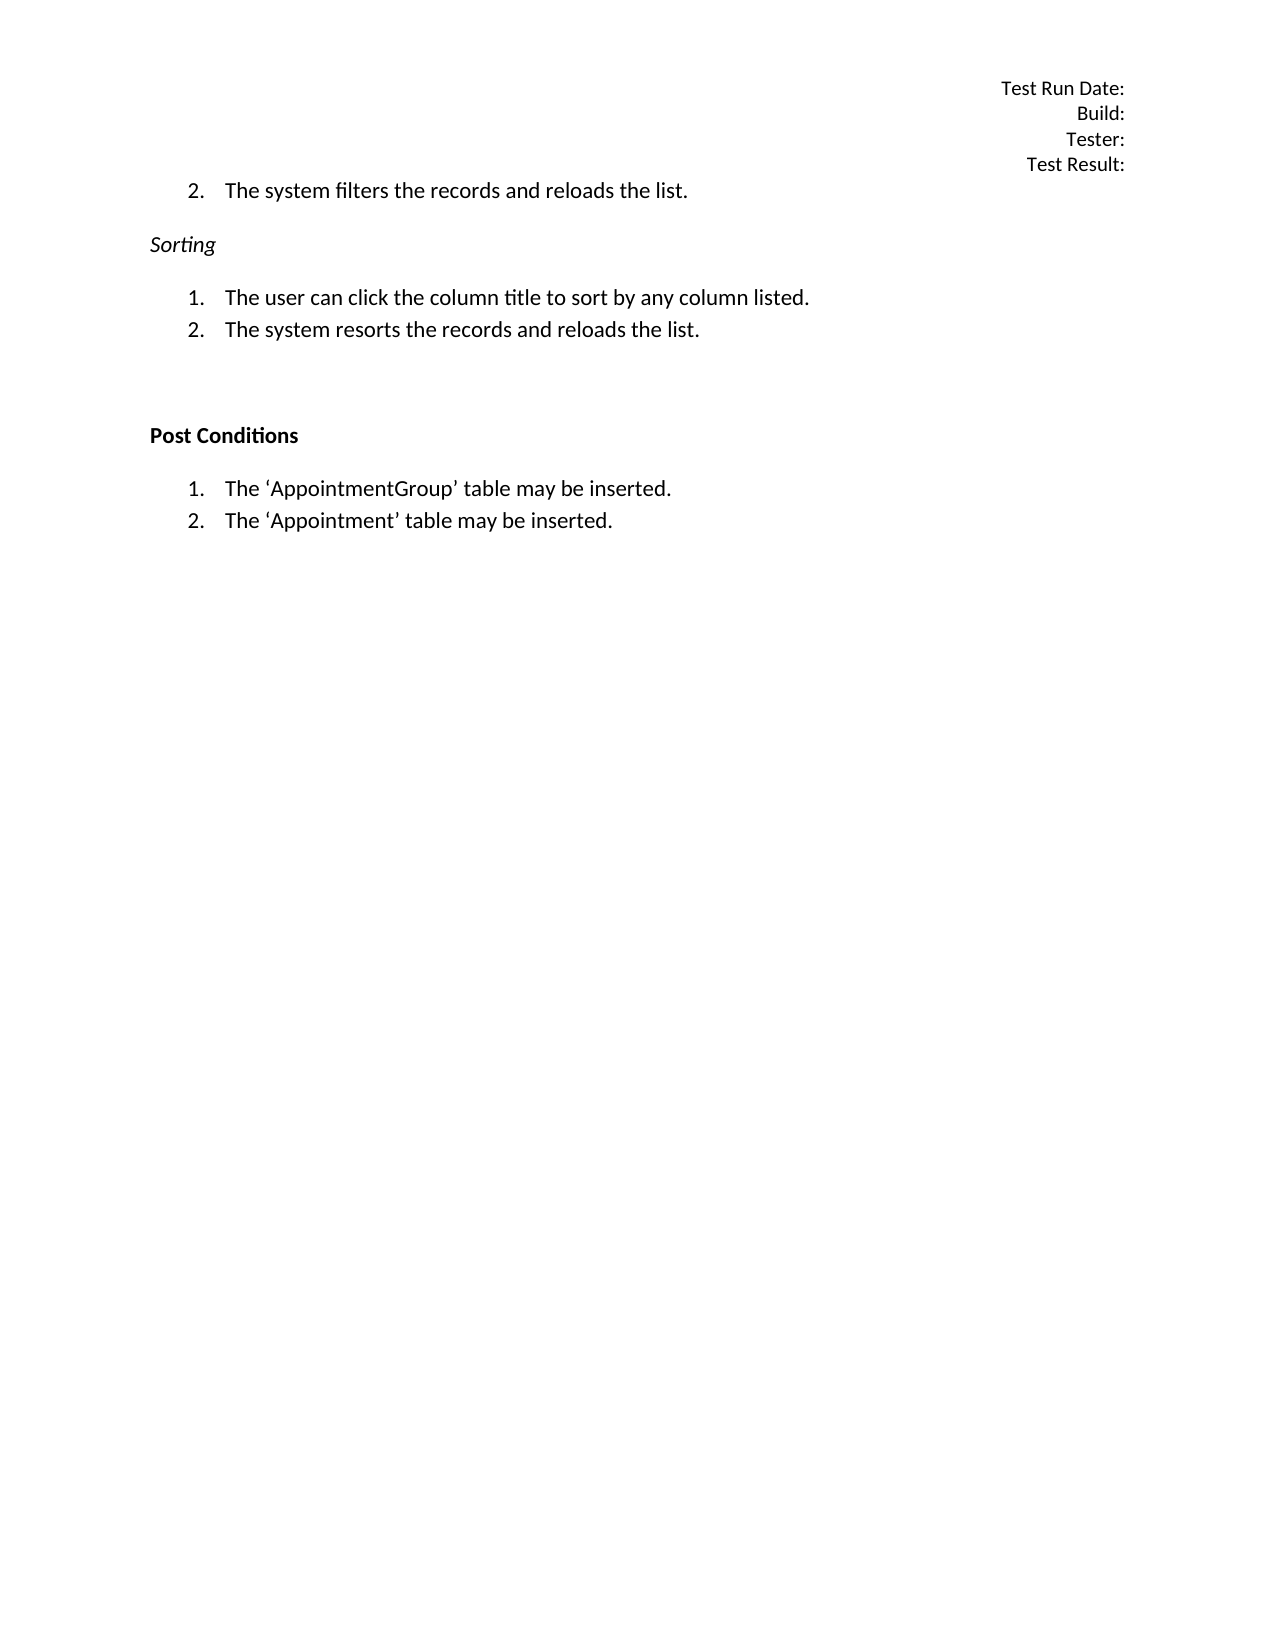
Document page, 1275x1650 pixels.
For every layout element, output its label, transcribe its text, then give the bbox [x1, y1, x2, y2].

text Sorting [150, 230, 1125, 258]
list The system resorts the records and reloads the list. [187, 315, 1125, 343]
list The system filters the records and reloads the list. [187, 177, 1125, 205]
list The ‘AppointmentGroup’ table may be inserted. [187, 474, 1125, 502]
list The ‘Appointment’ table may be inserted. [187, 506, 1125, 534]
text Post Conditions [150, 421, 1125, 449]
list The user can click the column title to sort by any column listed. [187, 283, 1125, 311]
